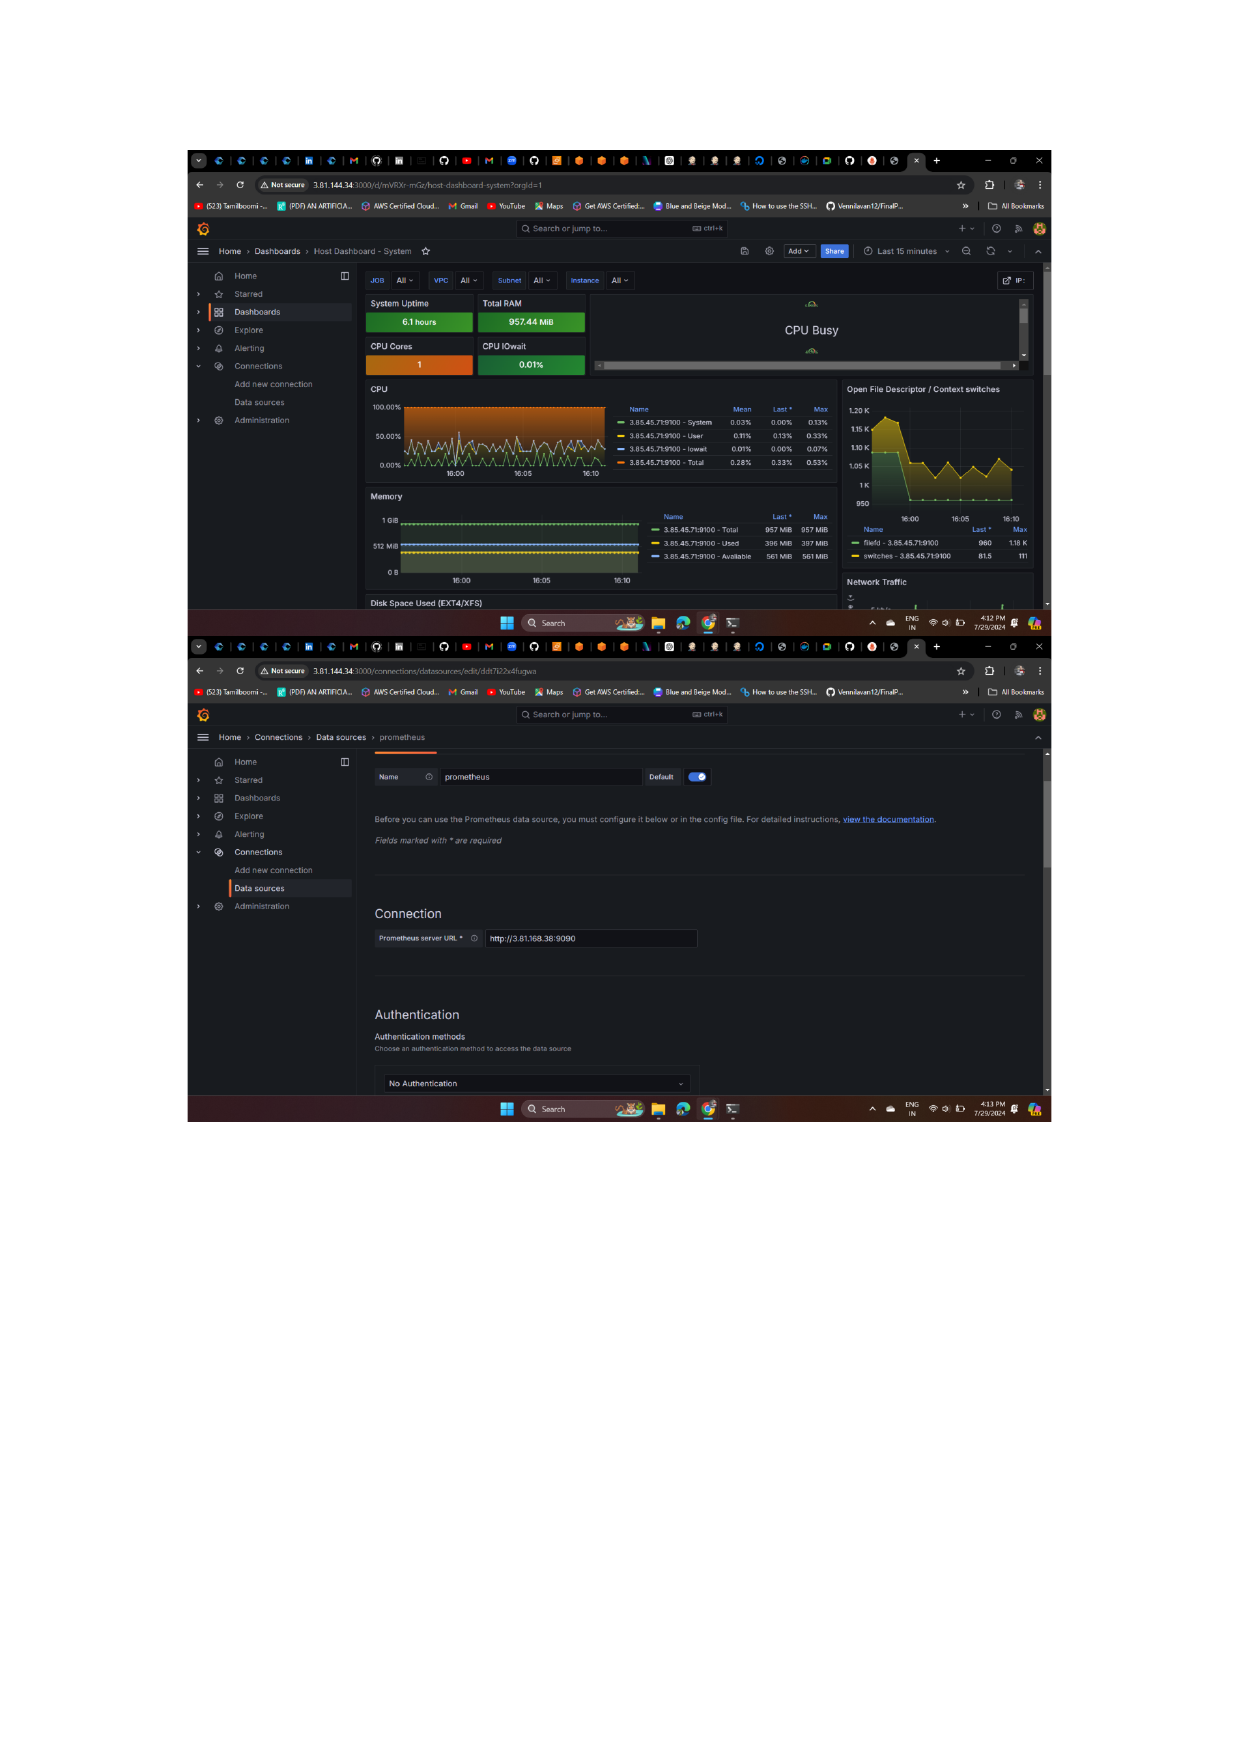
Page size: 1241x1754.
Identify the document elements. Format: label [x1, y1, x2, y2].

picture [187, 150, 1052, 1122]
